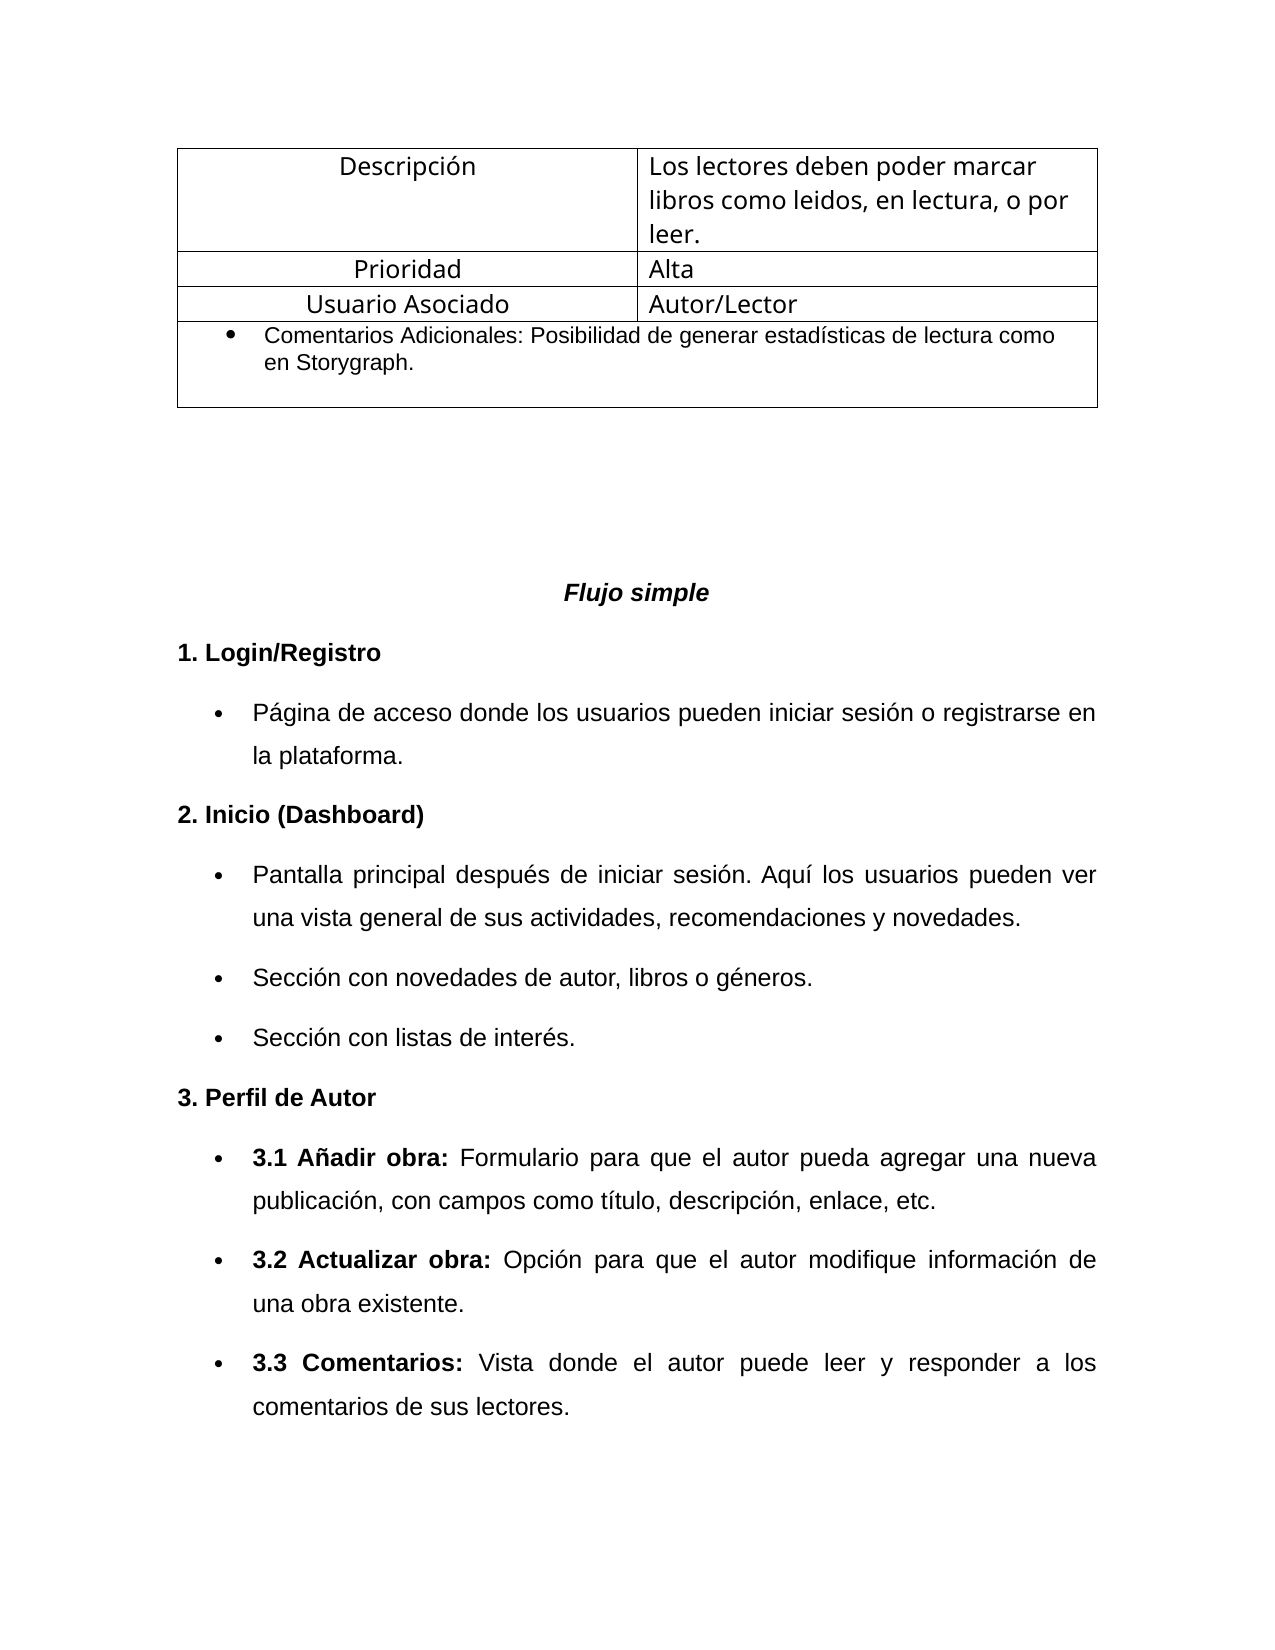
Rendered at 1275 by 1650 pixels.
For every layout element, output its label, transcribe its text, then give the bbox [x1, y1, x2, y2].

list Sección con novedades de autor, libros o géneros. [215, 963, 1098, 992]
table_cell Descripción [178, 149, 637, 251]
text 3. Perfil de Autor [177, 1083, 1098, 1111]
table_cell Prioridad [178, 252, 637, 286]
list Pantalla principal después de iniciar sesión. Aquí los usuarios pueden ver una vista general de sus actividades, recomendaciones y novedades. [215, 860, 1098, 932]
list Sección con listas de interés. [215, 1023, 1098, 1052]
text 2. Inicio (Dashboard) [177, 800, 1098, 829]
table_cell Comentarios Adicionales: Posibilidad de generar estadísticas de lectura como en Storygraph. [178, 322, 1097, 407]
table_cell Autor/Lector [638, 287, 1097, 321]
list Página de acceso donde los usuarios pueden iniciar sesión o registrarse en la plataforma. [215, 697, 1098, 769]
text Flujo simple [177, 578, 1098, 607]
list 3.2 Actualizar obra: Opción para que el autor modifique información de una obra existente. [215, 1245, 1098, 1317]
table_cell Usuario Asociado [178, 287, 637, 321]
text 1. Login/Registro [177, 638, 1098, 666]
table_cell Alta [638, 252, 1097, 286]
table_cell Los lectores deben poder marcar libros como leidos, en lectura, o por leer. [638, 149, 1097, 251]
list 3.1 Añadir obra: Formulario para que el autor pueda agregar una nueva publicación, con campos como título, descripción, enlace, etc. [215, 1142, 1098, 1214]
list 3.3 Comentarios: Vista donde el autor puede leer y responder a los comentarios de sus lectores. [215, 1348, 1098, 1420]
